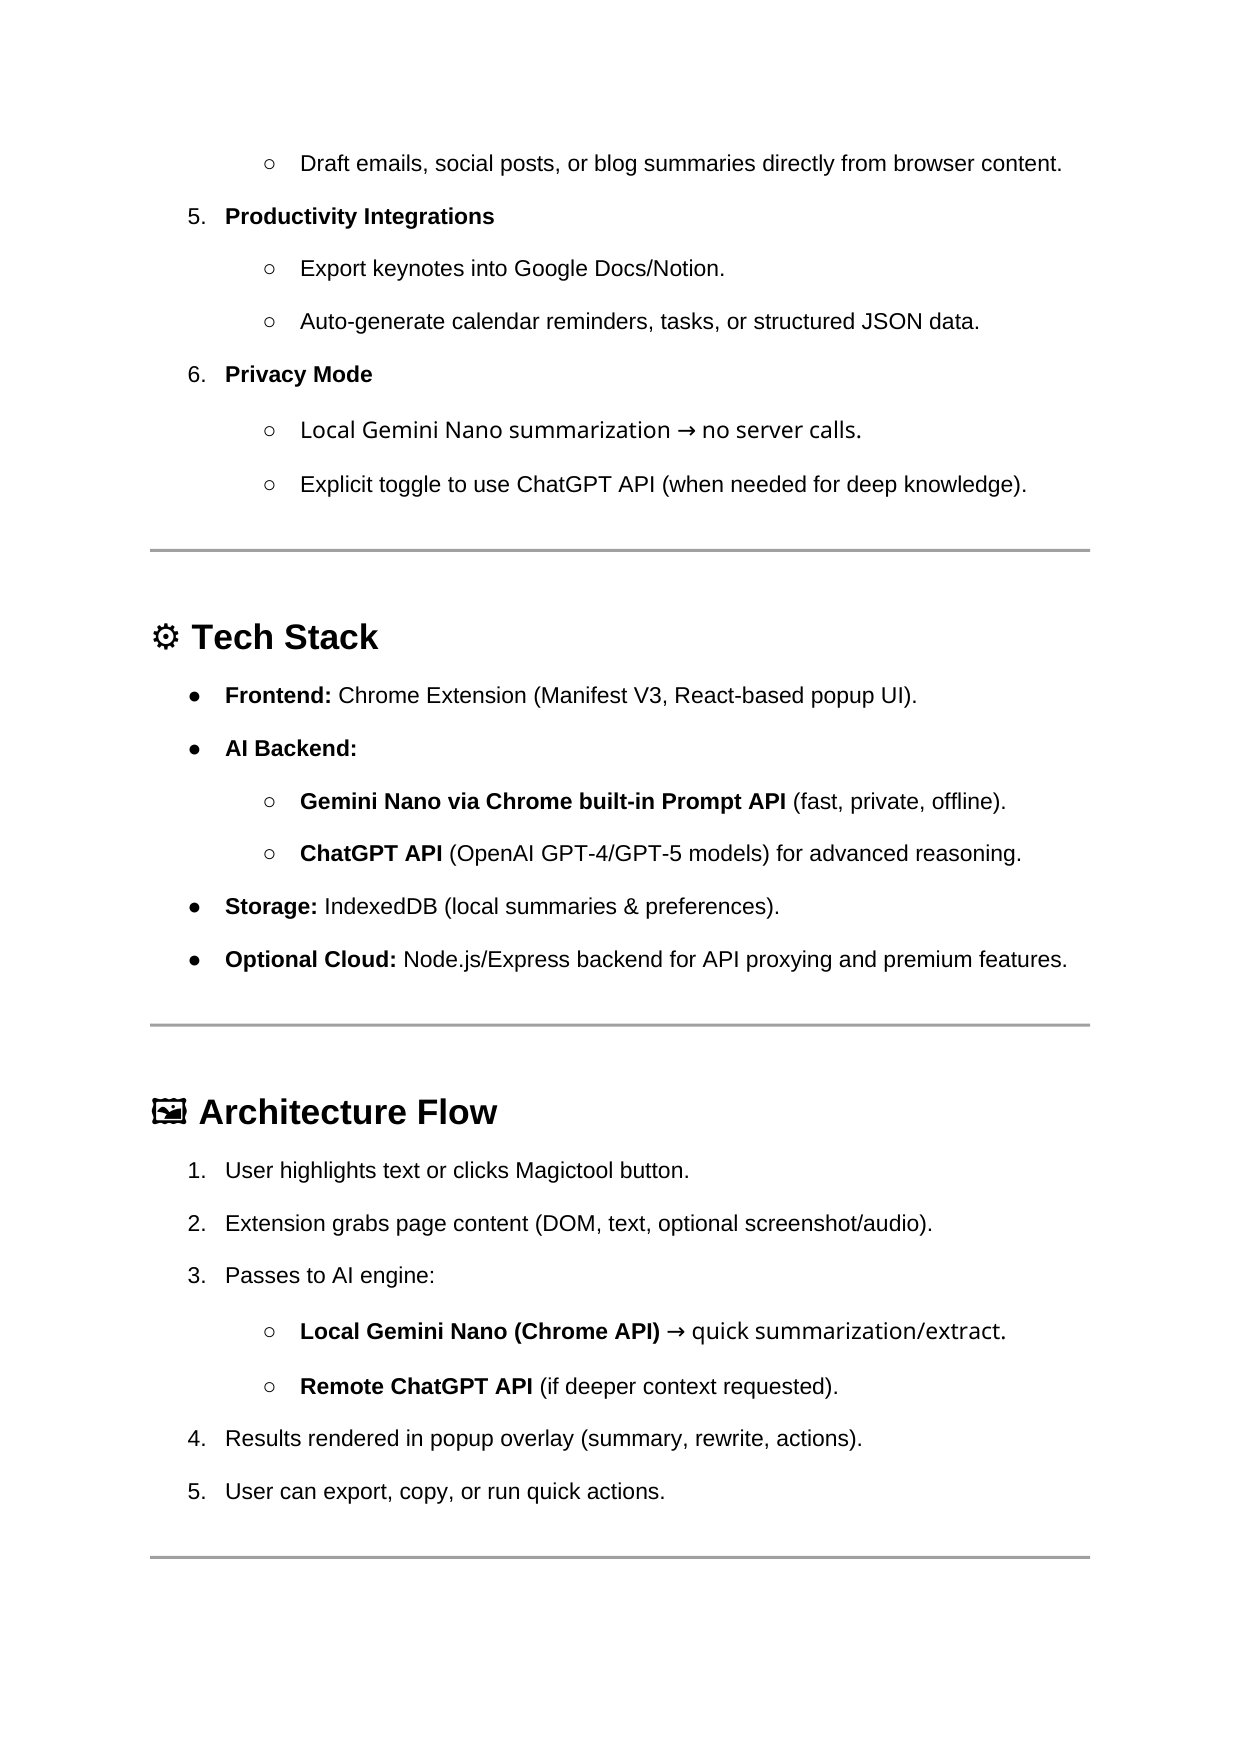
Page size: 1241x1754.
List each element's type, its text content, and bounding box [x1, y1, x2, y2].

list ChatGPT API (OpenAI GPT-4/GPT-5 models) for advanced reasoning. [262, 840, 1090, 893]
list Explicit toggle to use ChatGPT API (when needed for deep knowledge). [262, 471, 1090, 524]
list Results rendered in popup overlay (summary, rewrite, actions). [187, 1425, 1090, 1478]
list Export keynotes into Google Docs/Notion. [262, 255, 1090, 308]
list Draft emails, social posts, or blog summaries directly from browser content. [262, 150, 1090, 203]
list Remote ChatGPT API (if deeper context requested). [262, 1373, 1090, 1425]
list Optional Cloud: Node.js/Express backend for API proxying and premium features. [187, 946, 1090, 998]
list Extension grabs page content (DOM, text, optional screenshot/audio). [187, 1210, 1090, 1262]
list User highlights text or clicks Magictool button. [187, 1157, 1090, 1210]
list AI Backend: [187, 735, 1090, 788]
list Local Gemini Nano summarization → no server calls. [262, 413, 1090, 471]
list User can export, copy, or run quick actions. [187, 1478, 1090, 1531]
list Local Gemini Nano (Chrome API) → quick summarization/extract. [262, 1315, 1090, 1373]
list Privacy Mode [187, 361, 1090, 413]
list Storage: IndexedDB (local summaries & preferences). [187, 893, 1090, 946]
subtitle 🖼️ Architecture Flow [150, 1091, 1090, 1132]
list Auto-generate calendar reminders, tasks, or structured JSON data. [262, 308, 1090, 361]
list Frontend: Chrome Extension (Manifest V3, React-based popup UI). [187, 682, 1090, 735]
list Productivity Integrations [187, 203, 1090, 255]
list Gemini Nano via Chrome built-in Prompt API (fast, private, offline). [262, 788, 1090, 840]
subtitle ⚙️ Tech Stack [150, 617, 1090, 657]
list Passes to AI engine: [187, 1262, 1090, 1315]
